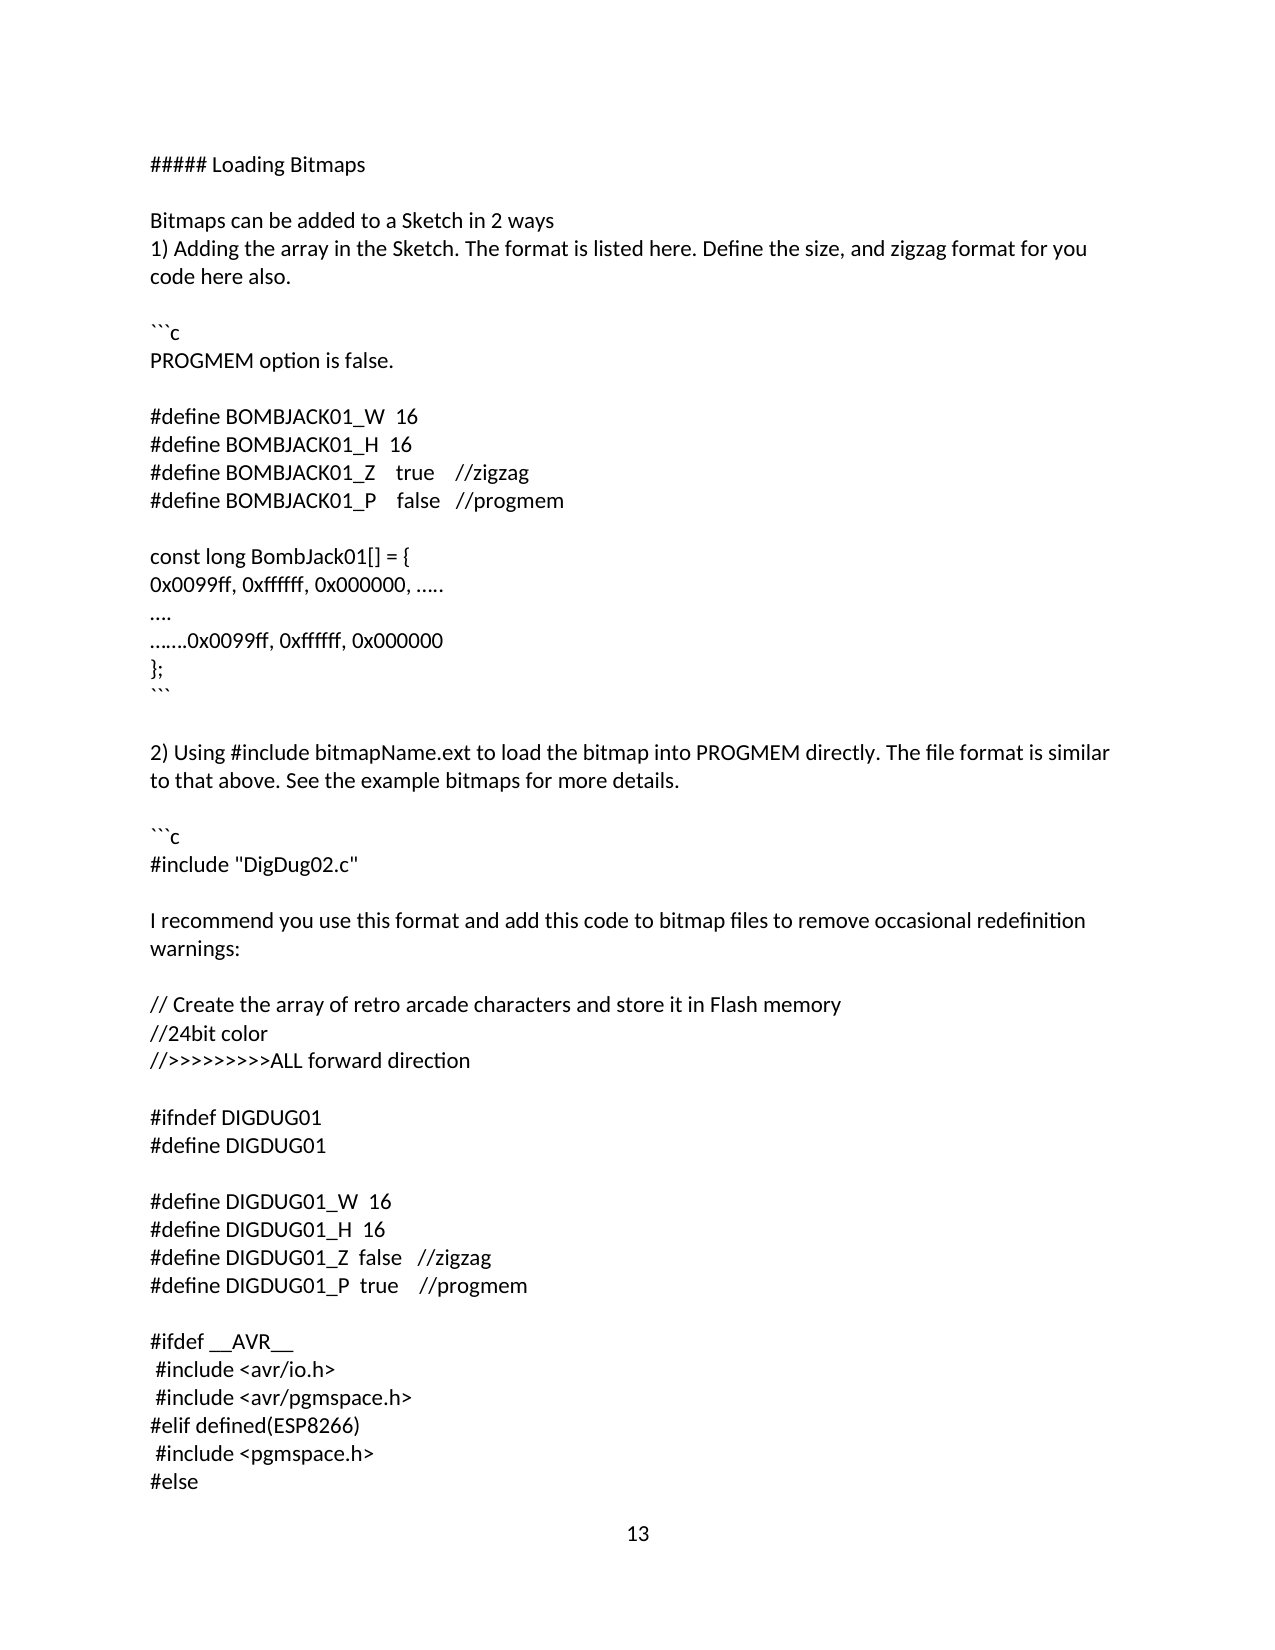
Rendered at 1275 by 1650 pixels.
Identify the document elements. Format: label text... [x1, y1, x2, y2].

text ##### Loading Bitmaps [150, 150, 1125, 178]
text //24bit color [150, 1019, 1125, 1047]
text 0x0099ff, 0xffffff, 0x000000, ….. [150, 570, 1125, 598]
text ```c [150, 318, 1125, 346]
text //>>>>>>>>>ALL forward direction [150, 1047, 1125, 1075]
text #define BOMBJACK01_W 16 [150, 402, 1125, 430]
text #else [150, 1467, 1125, 1495]
text ```c [150, 822, 1125, 851]
text ``` [150, 682, 1125, 710]
text #define DIGDUG01_H 16 [150, 1215, 1125, 1243]
text #define BOMBJACK01_P false //progmem [150, 486, 1125, 514]
text // Create the array of retro arcade characters and store it in Flash memory [150, 991, 1125, 1019]
text Bitmaps can be added to a Sketch in 2 ways [150, 206, 1125, 234]
text }; [150, 654, 1125, 682]
text …….0x0099ff, 0xffffff, 0x000000 [150, 626, 1125, 654]
text #define DIGDUG01_W 16 [150, 1187, 1125, 1215]
text I recommend you use this format and add this code to bitmap files to remove occasional redefinition warnings: [150, 907, 1125, 963]
text PROGMEM option is false. [150, 346, 1125, 374]
text #define BOMBJACK01_Z true //zigzag [150, 458, 1125, 486]
text #include "DigDug02.c" [150, 851, 1125, 878]
text 2) Using #include bitmapName.ext to load the bitmap into PROGMEM directly. The file format is similar to that above. See the example bitmaps for more details. [150, 738, 1125, 794]
text 1) Adding the array in the Sketch. The format is listed here. Define the size, and zigzag format for you code here also. [150, 234, 1125, 290]
text #define BOMBJACK01_H 16 [150, 430, 1125, 458]
text #elif defined(ESP8266) [150, 1411, 1125, 1439]
text #include <avr/io.h> [150, 1355, 1125, 1383]
text #ifdef __AVR__ [150, 1327, 1125, 1355]
text #define DIGDUG01 [150, 1131, 1125, 1159]
text #include <avr/pgmspace.h> [150, 1383, 1125, 1411]
text …. [150, 598, 1125, 626]
text #define DIGDUG01_P true //progmem [150, 1271, 1125, 1299]
text #define DIGDUG01_Z false //zigzag [150, 1243, 1125, 1271]
text const long BombJack01[] = { [150, 542, 1125, 570]
text #ifndef DIGDUG01 [150, 1103, 1125, 1131]
text #include <pgmspace.h> [150, 1439, 1125, 1467]
